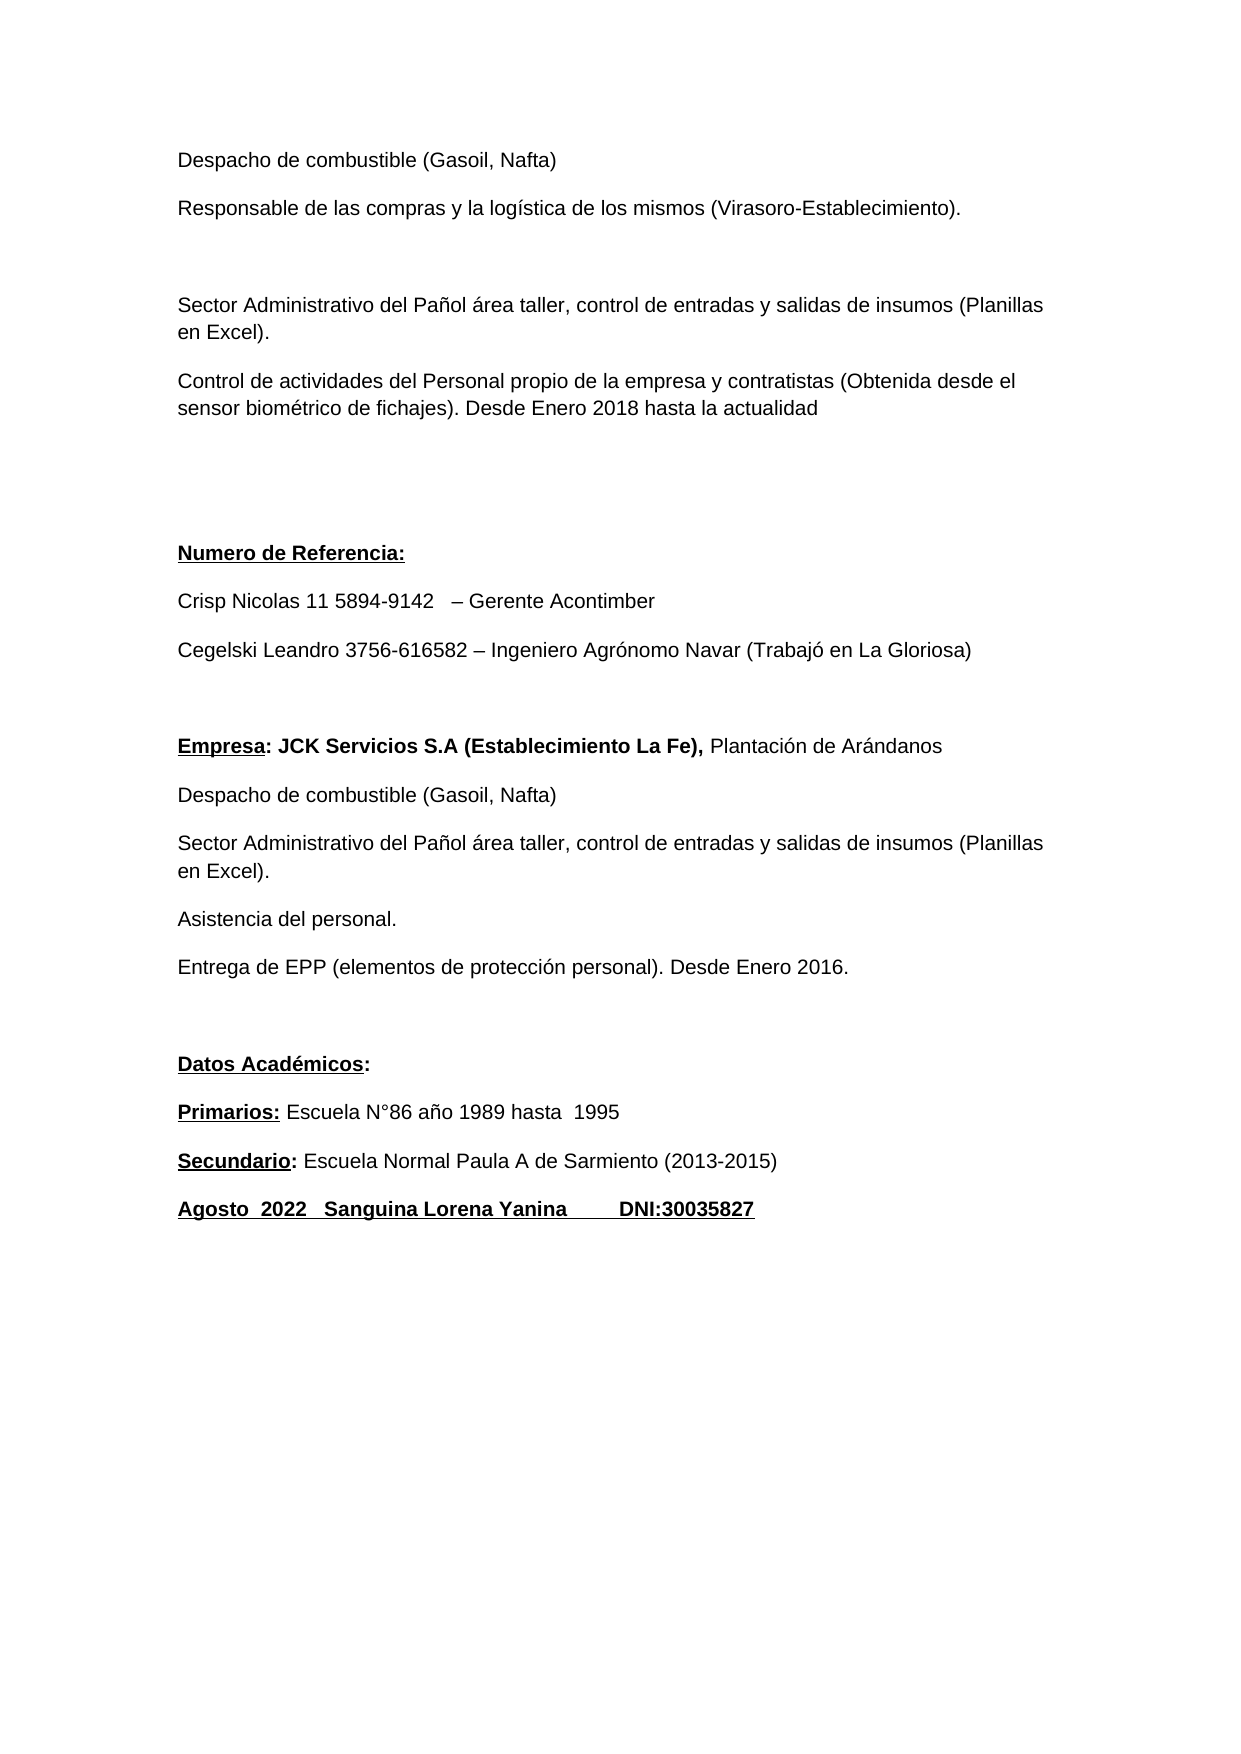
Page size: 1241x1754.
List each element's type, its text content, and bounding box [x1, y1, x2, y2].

text Sector Administrativo del Pañol área taller, control de entradas y salidas de insumos (Planillas en Excel). [177, 293, 1063, 344]
text Despacho de combustible (Gasoil, Nafta) [177, 148, 1063, 172]
text Agosto 2022 Sanguina Lorena Yanina DNI:30035827 [177, 1197, 1063, 1221]
text Secundario: Escuela Normal Paula A de Sarmiento (2013-2015) [177, 1148, 1063, 1172]
text Despacho de combustible (Gasoil, Nafta) [177, 783, 1063, 807]
text Entrega de EPP (elementos de protección personal). Desde Enero 2016. [177, 955, 1063, 979]
text Numero de Referencia: [177, 541, 1063, 565]
text Cegelski Leandro 3756-616582 – Ingeniero Agrónomo Navar (Trabajó en La Gloriosa) [177, 638, 1063, 662]
text Primarios: Escuela N°86 año 1989 hasta 1995 [177, 1100, 1063, 1124]
text Datos Académicos: [177, 1052, 1063, 1076]
text Responsable de las compras y la logística de los mismos (Virasoro-Establecimiento). [177, 196, 1063, 220]
text Crisp Nicolas 11 5894-9142 – Gerente Acontimber [177, 589, 1063, 613]
text Control de actividades del Personal propio de la empresa y contratistas (Obtenida desde el sensor biométrico de fichajes). Desde Enero 2018 hasta la actualidad [177, 368, 1063, 420]
text Empresa: JCK Servicios S.A (Establecimiento La Fe), Plantación de Arándanos [177, 734, 1063, 758]
text Asistencia del personal. [177, 907, 1063, 931]
text Sector Administrativo del Pañol área taller, control de entradas y salidas de insumos (Planillas en Excel). [177, 831, 1063, 882]
